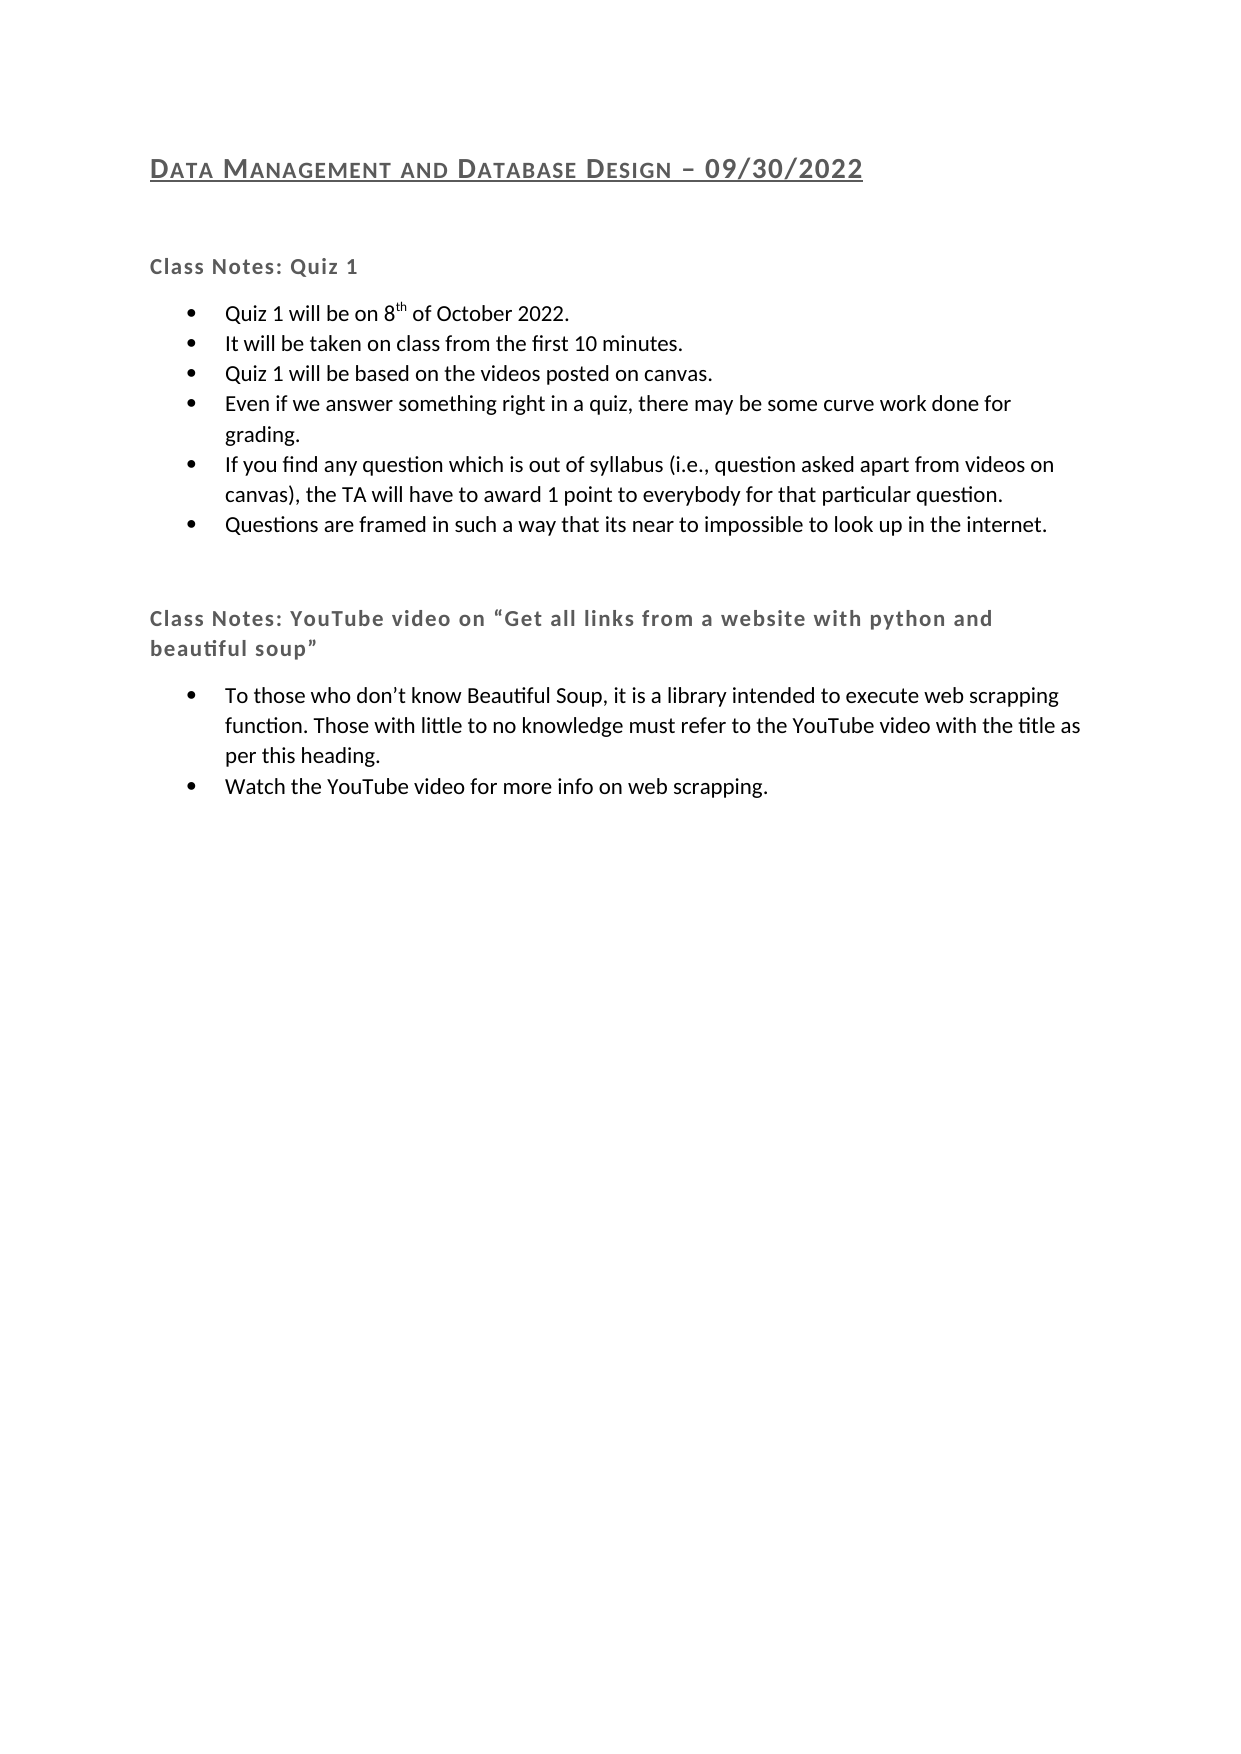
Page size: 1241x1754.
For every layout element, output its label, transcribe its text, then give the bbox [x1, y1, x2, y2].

list Even if we answer something right in a quiz, there may be some curve work done for grading. [187, 389, 1090, 448]
list It will be taken on class from the first 10 minutes. [187, 329, 1090, 357]
subtitle Class Notes: Quiz 1 [150, 252, 1090, 280]
list Questions are framed in such a way that its near to impossible to look up in the internet. [187, 510, 1090, 538]
list Watch the YouTube video for more info on web scrapping. [187, 772, 1090, 800]
text Class Notes: YouTube video on “Get all links from a website with python and beautiful soup” [150, 604, 1090, 662]
list If you find any question which is out of syllabus (i.e., question asked apart from videos on canvas), the TA will have to award 1 point to everybody for that particular question. [187, 450, 1090, 508]
subtitle Data Management and Database Design – 09/30/2022 [150, 150, 1090, 186]
list Quiz 1 will be based on the videos posted on canvas. [187, 359, 1090, 387]
list To those who don’t know Beautiful Soup, it is a library intended to execute web scrapping function. Those with little to no knowledge must refer to the YouTube video with the title as per this heading. [187, 681, 1090, 769]
list Quiz 1 will be on 8th of October 2022. [187, 299, 1090, 327]
